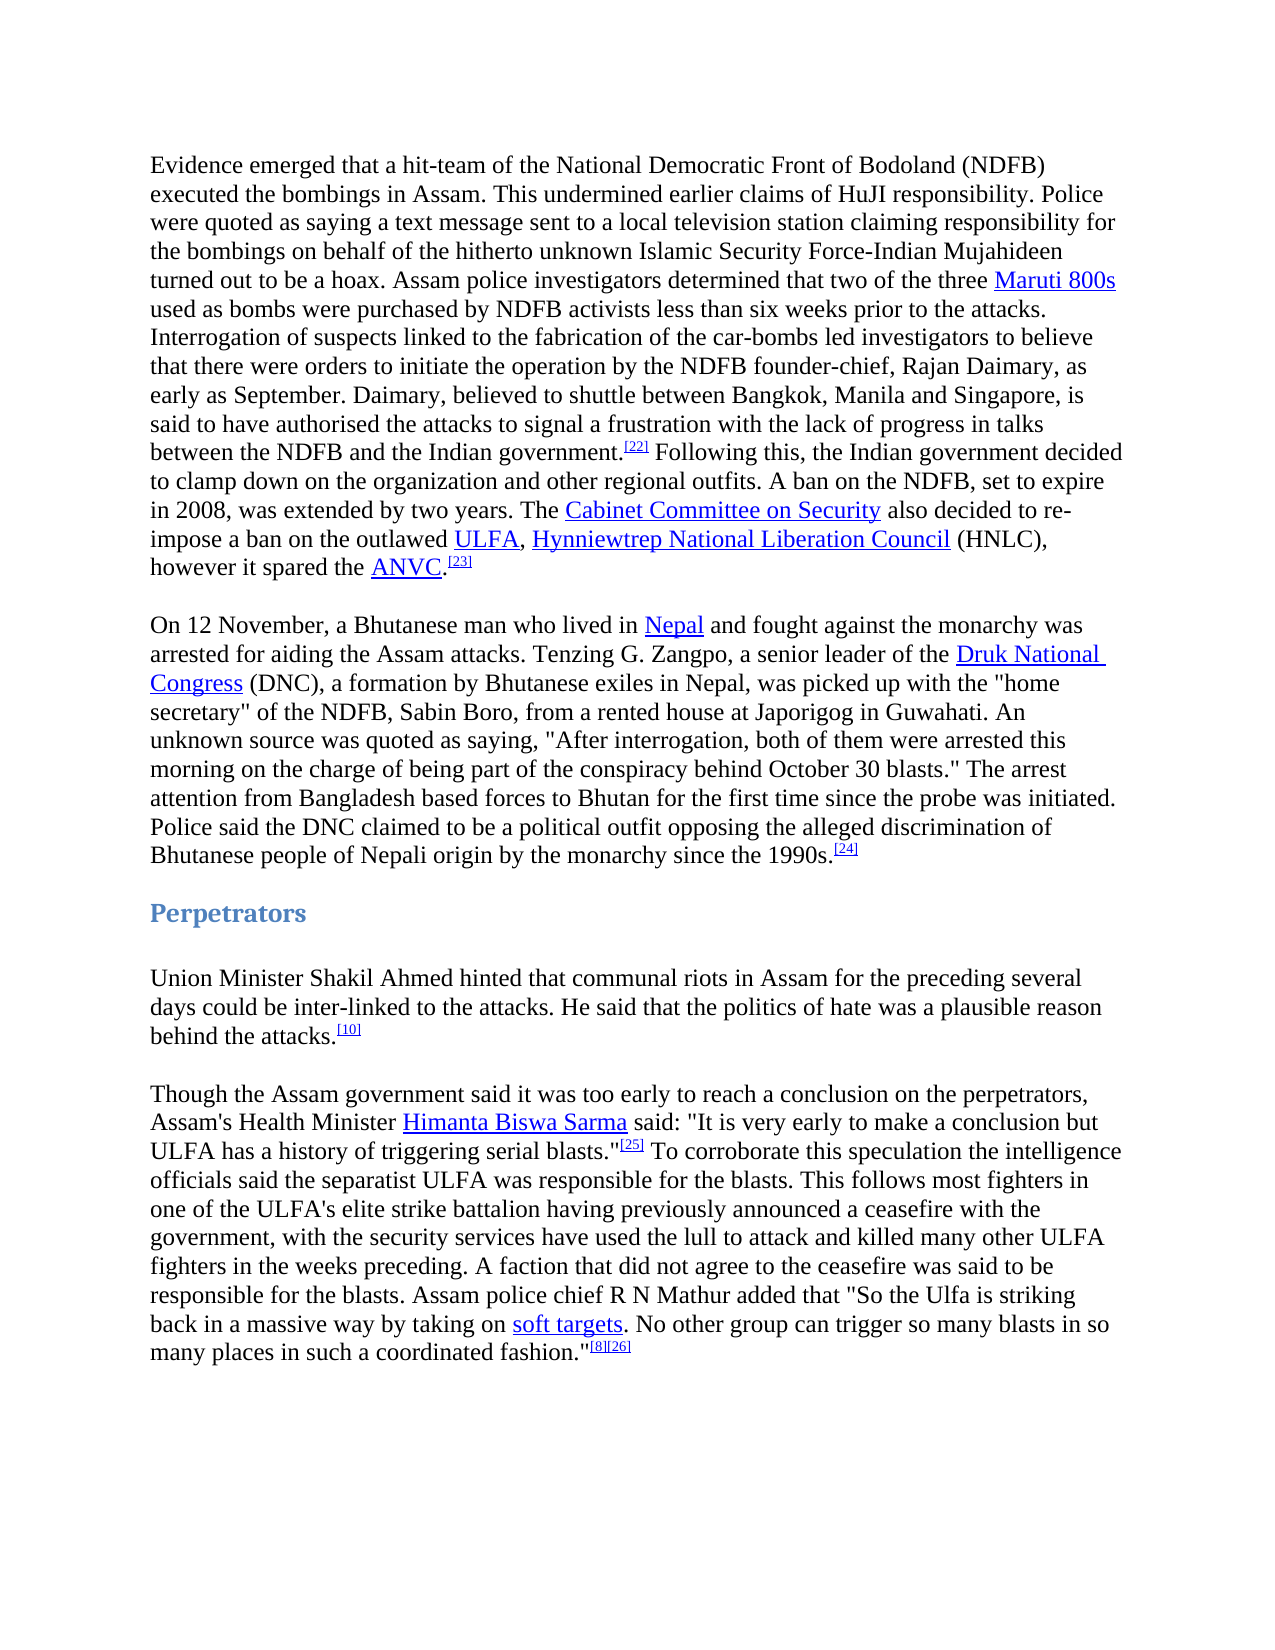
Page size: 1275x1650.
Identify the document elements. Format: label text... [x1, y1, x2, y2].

text On 12 November, a Bhutanese man who lived in Nepal and fought against the monarchy was arrested for aiding the Assam attacks. Tenzing G. Zangpo, a senior leader of the Druk National Congress (DNC), a formation by Bhutanese exiles in Nepal, was picked up with the "home secretary" of the NDFB, Sabin Boro, from a rented house at Japorigog in Guwahati. An unknown source was quoted as saying, "After interrogation, both of them were arrested this morning on the charge of being part of the conspiracy behind October 30 blasts." The arrest attention from Bangladesh based forces to Bhutan for the first time since the probe was initiated. Police said the DNC claimed to be a political outfit opposing the alleged discrimination of Bhutanese people of Nepali origin by the monarchy since the 1990s.[24] [150, 610, 1125, 869]
text Evidence emerged that a hit-team of the National Democratic Front of Bodoland (NDFB) executed the bombings in Assam. This undermined earlier claims of HuJI responsibility. Police were quoted as saying a text message sent to a local television station claiming responsibility for the bombings on behalf of the hitherto unknown Islamic Security Force-Indian Mujahideen turned out to be a hoax. Assam police investigators determined that two of the three Maruti 800s used as bombs were purchased by NDFB activists less than six weeks prior to the attacks. Interrogation of suspects linked to the fabrication of the car-bombs led investigators to believe that there were orders to initiate the operation by the NDFB founder-chief, Rajan Daimary, as early as September. Daimary, believed to shuttle between Bangkok, Manila and Singapore, is said to have authorised the attacks to signal a frustration with the lack of progress in talks between the NDFB and the Indian government.[22] Following this, the Indian government decided to clamp down on the organization and other regional outfits. A ban on the NDFB, set to expire in 2008, was extended by two years. The Cabinet Committee on Security also decided to re-impose a ban on the outlawed ULFA, Hynniewtrep National Liberation Council (HNLC), however it spared the ANVC.[23] [150, 150, 1125, 581]
subtitle Perpetrators [150, 898, 1125, 929]
text Union Minister Shakil Ahmed hinted that communal riots in Assam for the preceding several days could be inter-linked to the attacks. He said that the politics of hate was a plausible reason behind the attacks.[10] [150, 963, 1125, 1049]
text Though the Assam government said it was too early to reach a conclusion on the perpetrators, Assam's Health Minister Himanta Biswa Sarma said: "It is very early to make a conclusion but ULFA has a history of triggering serial blasts."[25] To corroborate this speculation the intelligence officials said the separatist ULFA was responsible for the blasts. This follows most fighters in one of the ULFA's elite strike battalion having previously announced a ceasefire with the government, with the security services have used the lull to attack and killed many other ULFA fighters in the weeks preceding. A faction that did not agree to the ceasefire was said to be responsible for the blasts. Assam police chief R N Mathur added that "So the Ulfa is striking back in a massive way by taking on soft targets. No other group can trigger so many blasts in so many places in such a coordinated fashion."[8][26] [150, 1079, 1125, 1366]
